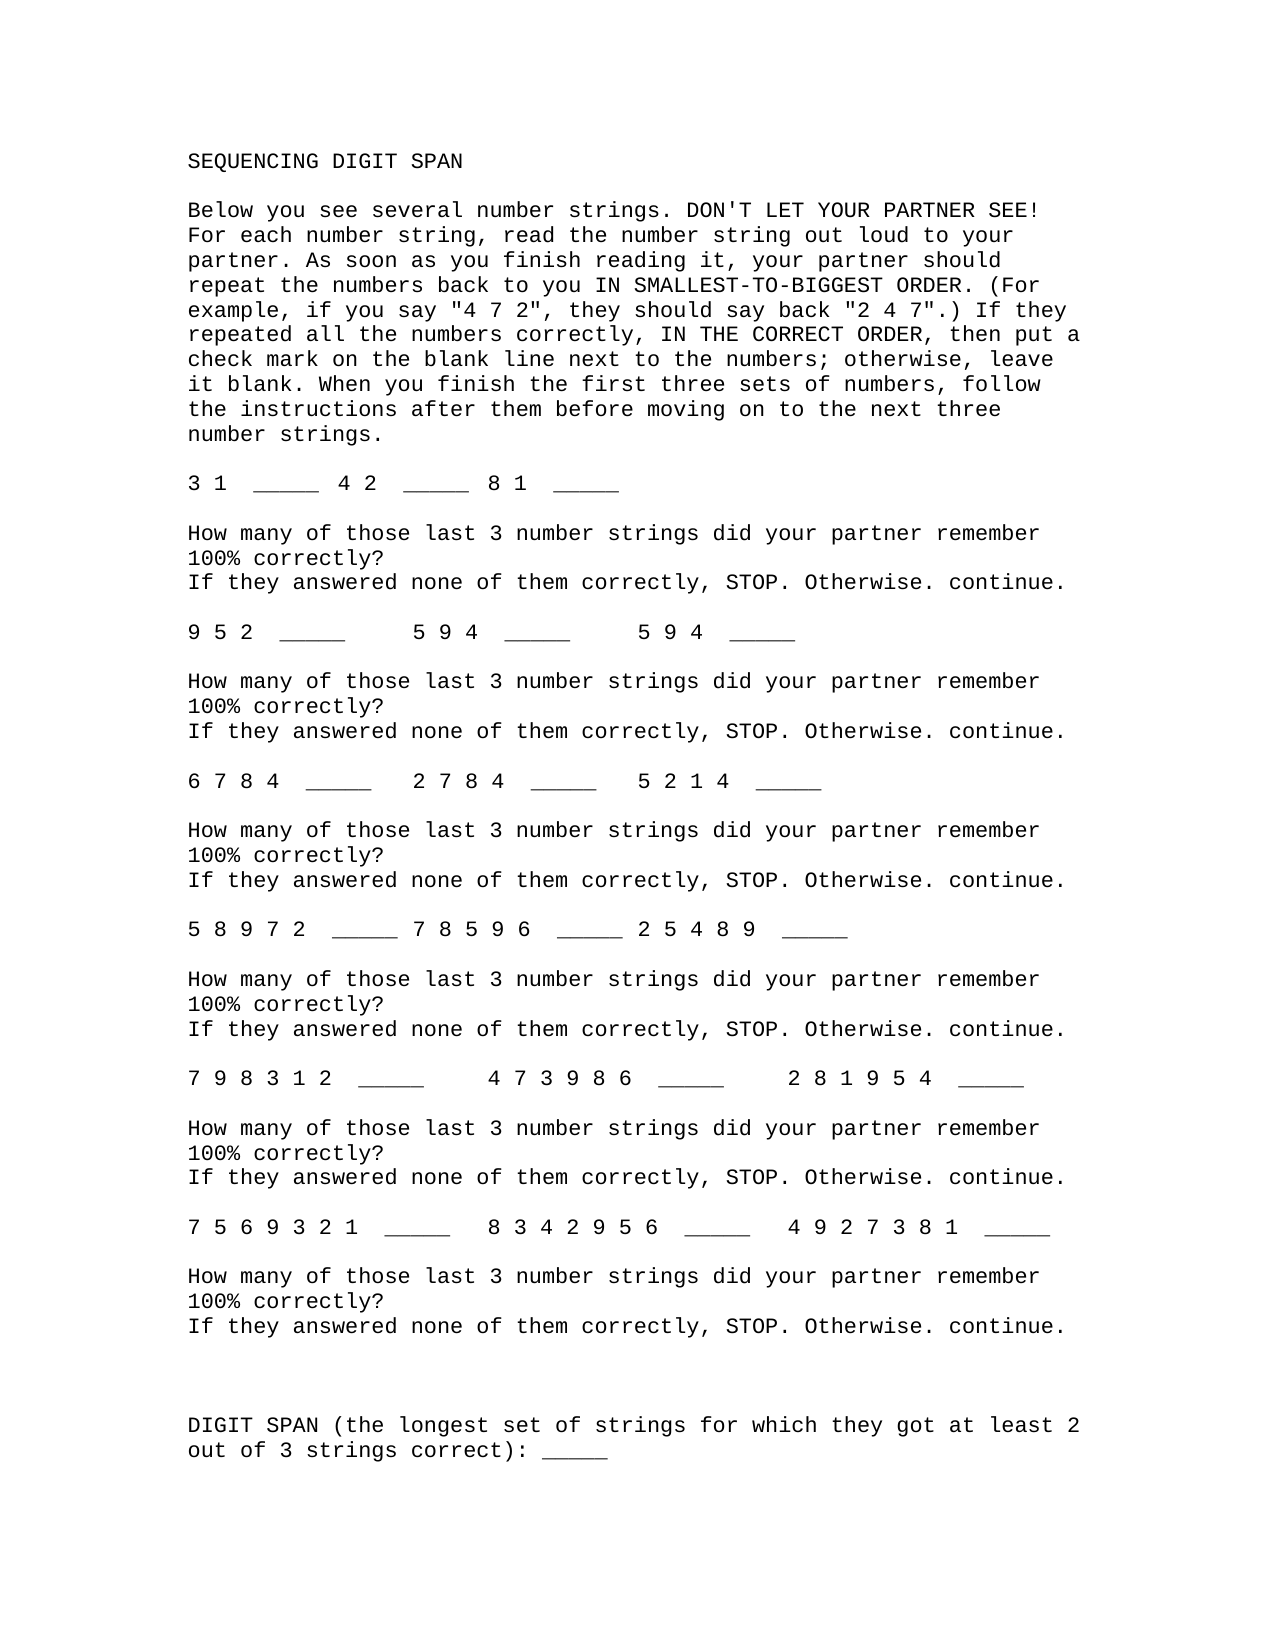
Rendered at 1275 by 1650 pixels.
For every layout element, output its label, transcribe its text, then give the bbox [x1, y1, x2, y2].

text If they answered none of them correctly, STOP. Otherwise. continue. [187, 1315, 1087, 1340]
text SEQUENCING DIGIT SPAN [187, 150, 1087, 175]
text How many of those last 3 number strings did your partner remember 100% correctly? [187, 1117, 1087, 1166]
text How many of those last 3 number strings did your partner remember 100% correctly? [187, 1266, 1087, 1315]
text 6 7 8 4 _____ 2 7 8 4 _____ 5 2 1 4 _____ [187, 770, 1087, 794]
text How many of those last 3 number strings did your partner remember 100% correctly? [187, 671, 1087, 720]
text How many of those last 3 number strings did your partner remember 100% correctly? [187, 819, 1087, 869]
text 3 1 _____ 4 2 _____ 8 1 _____ [187, 472, 1087, 497]
text How many of those last 3 number strings did your partner remember 100% correctly? [187, 968, 1087, 1018]
text If they answered none of them correctly, STOP. Otherwise. continue. [187, 720, 1087, 745]
text 9 5 2 _____ 5 9 4 _____ 5 9 4 _____ [187, 621, 1087, 646]
text 7 9 8 3 1 2 _____ 4 7 3 9 8 6 _____ 2 8 1 9 5 4 _____ [187, 1067, 1087, 1092]
text If they answered none of them correctly, STOP. Otherwise. continue. [187, 571, 1087, 596]
text DIGIT SPAN (the longest set of strings for which they got at least 2 out of 3 strings correct): _____ [187, 1414, 1087, 1464]
text How many of those last 3 number strings did your partner remember 100% correctly? [187, 522, 1087, 571]
text Below you see several number strings. DON'T LET YOUR PARTNER SEE! For each number string, read the number string out loud to your partner. As soon as you finish reading it, your partner should repeat the numbers back to you IN SMALLEST-TO-BIGGEST ORDER. (For example, if you say "4 7 2", they should say back "2 4 7".) If they repeated all the numbers correctly, IN THE CORRECT ORDER, then put a check mark on the blank line next to the numbers; otherwise, leave it blank. When you finish the first three sets of numbers, follow the instructions after them before moving on to the next three number strings. [187, 199, 1087, 447]
text 5 8 9 7 2 _____ 7 8 5 9 6 _____ 2 5 4 8 9 _____ [187, 918, 1087, 943]
text If they answered none of them correctly, STOP. Otherwise. continue. [187, 1018, 1087, 1042]
text If they answered none of them correctly, STOP. Otherwise. continue. [187, 869, 1087, 894]
text 7 5 6 9 3 2 1 _____ 8 3 4 2 9 5 6 _____ 4 9 2 7 3 8 1 _____ [187, 1216, 1087, 1241]
text If they answered none of them correctly, STOP. Otherwise. continue. [187, 1166, 1087, 1191]
